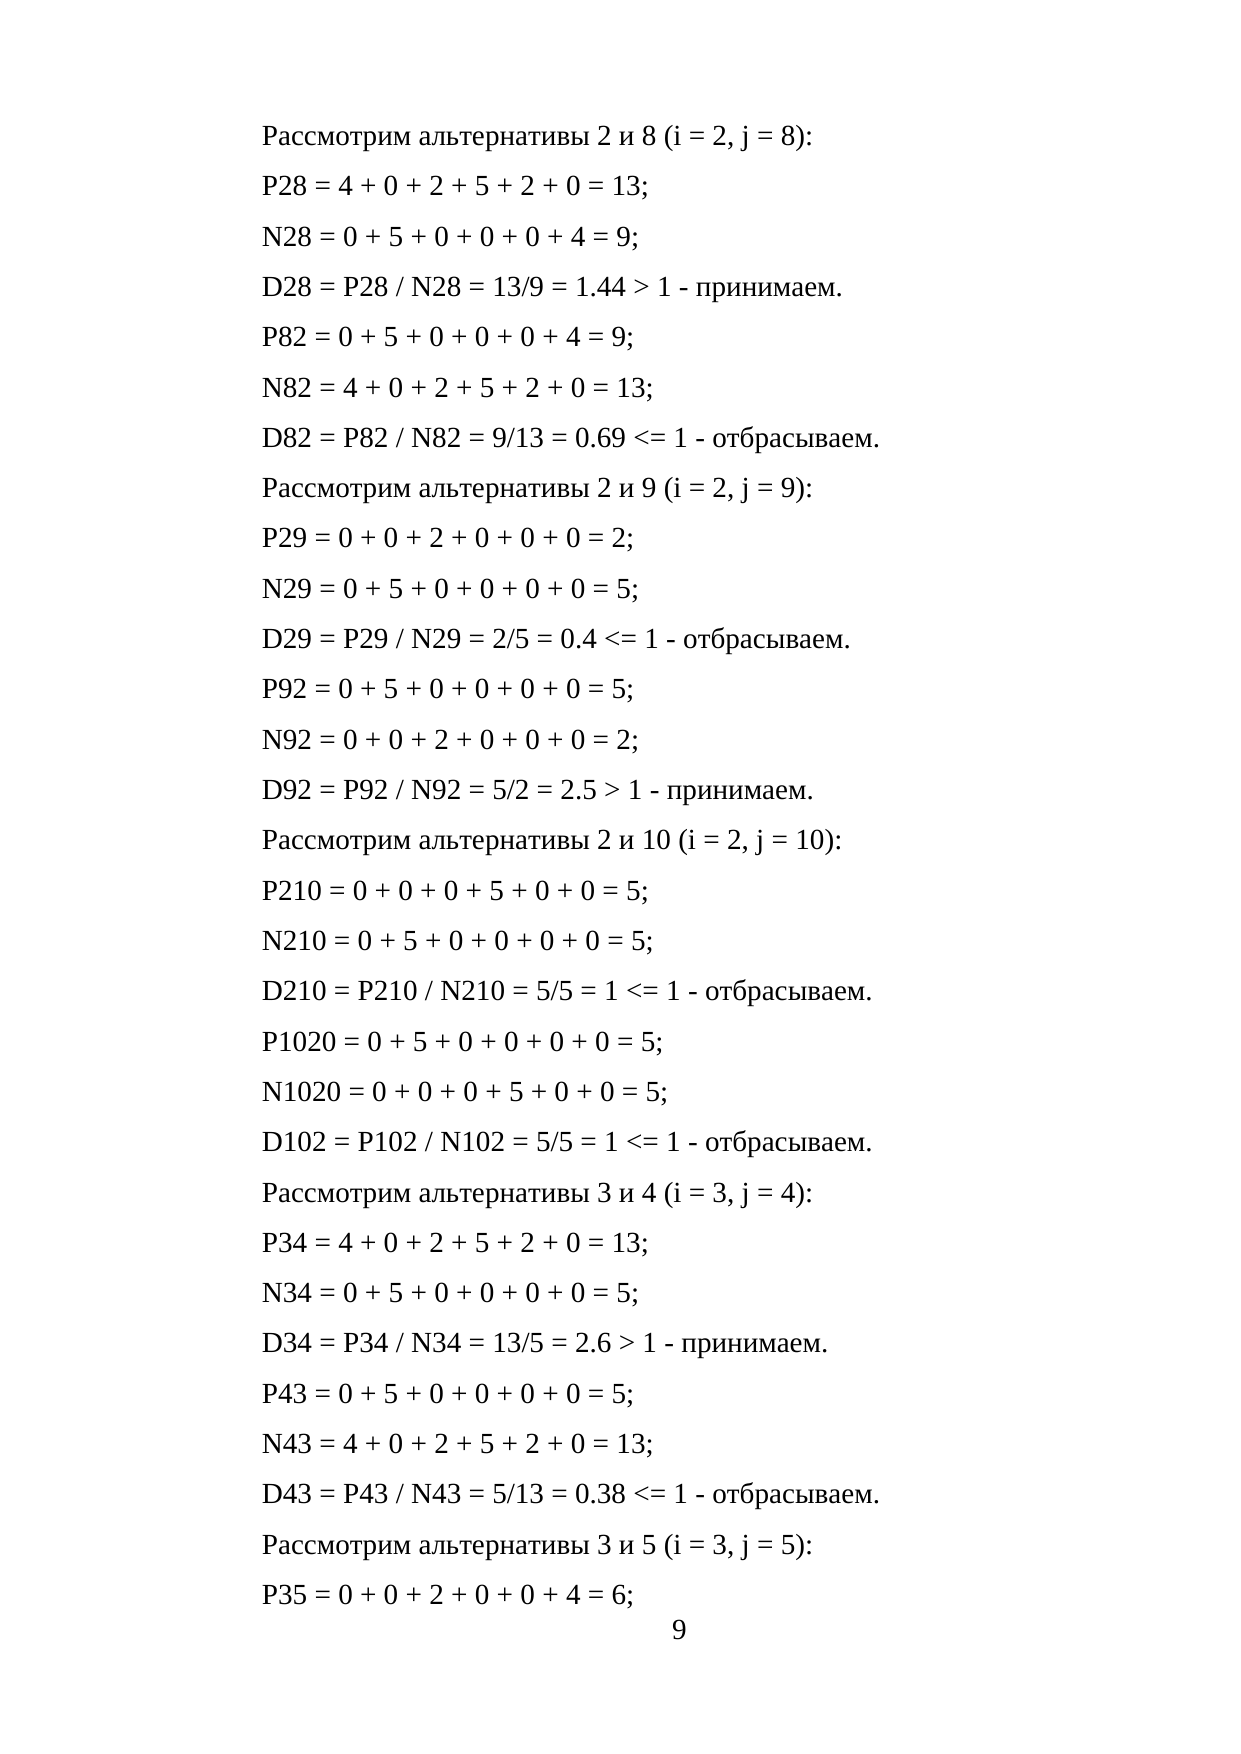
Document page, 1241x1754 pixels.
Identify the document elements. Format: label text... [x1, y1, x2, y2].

text D102 = P102 / N102 = 5/5 = 1 <= 1 - отбрасываем. [188, 1124, 1181, 1158]
text N28 = 0 + 5 + 0 + 0 + 0 + 4 = 9; [188, 219, 1181, 252]
text D29 = P29 / N29 = 2/5 = 0.4 <= 1 - отбрасываем. [188, 621, 1181, 655]
text P28 = 4 + 0 + 2 + 5 + 2 + 0 = 13; [188, 168, 1181, 202]
text N29 = 0 + 5 + 0 + 0 + 0 + 0 = 5; [188, 571, 1181, 604]
text D82 = P82 / N82 = 9/13 = 0.69 <= 1 - отбрасываем. [188, 420, 1181, 453]
text D210 = P210 / N210 = 5/5 = 1 <= 1 - отбрасываем. [188, 973, 1181, 1007]
text P29 = 0 + 0 + 2 + 0 + 0 + 0 = 2; [188, 521, 1181, 554]
text N210 = 0 + 5 + 0 + 0 + 0 + 0 = 5; [188, 923, 1181, 957]
text P1020 = 0 + 5 + 0 + 0 + 0 + 0 = 5; [188, 1024, 1181, 1057]
text P92 = 0 + 5 + 0 + 0 + 0 + 0 = 5; [188, 672, 1181, 705]
text D34 = P34 / N34 = 13/5 = 2.6 > 1 - принимаем. [188, 1326, 1181, 1359]
text Рассмотрим альтернативы 3 и 4 (i = 3, j = 4): [188, 1175, 1181, 1208]
text P210 = 0 + 0 + 0 + 5 + 0 + 0 = 5; [188, 873, 1181, 906]
text N82 = 4 + 0 + 2 + 5 + 2 + 0 = 13; [188, 370, 1181, 403]
text N92 = 0 + 0 + 2 + 0 + 0 + 0 = 2; [188, 722, 1181, 755]
text N43 = 4 + 0 + 2 + 5 + 2 + 0 = 13; [188, 1426, 1181, 1460]
text Рассмотрим альтернативы 2 и 8 (i = 2, j = 8): [188, 118, 1181, 152]
text P34 = 4 + 0 + 2 + 5 + 2 + 0 = 13; [188, 1225, 1181, 1258]
text D43 = P43 / N43 = 5/13 = 0.38 <= 1 - отбрасываем. [188, 1477, 1181, 1510]
text Рассмотрим альтернативы 3 и 5 (i = 3, j = 5): [188, 1527, 1181, 1560]
text D28 = P28 / N28 = 13/9 = 1.44 > 1 - принимаем. [188, 269, 1181, 303]
text Рассмотрим альтернативы 2 и 9 (i = 2, j = 9): [188, 470, 1181, 504]
text D92 = P92 / N92 = 5/2 = 2.5 > 1 - принимаем. [188, 772, 1181, 806]
text P43 = 0 + 5 + 0 + 0 + 0 + 0 = 5; [188, 1376, 1181, 1409]
text N1020 = 0 + 0 + 0 + 5 + 0 + 0 = 5; [188, 1074, 1181, 1108]
text Рассмотрим альтернативы 2 и 10 (i = 2, j = 10): [188, 822, 1181, 856]
text P82 = 0 + 5 + 0 + 0 + 0 + 4 = 9; [188, 319, 1181, 353]
text N34 = 0 + 5 + 0 + 0 + 0 + 0 = 5; [188, 1275, 1181, 1309]
text P35 = 0 + 0 + 2 + 0 + 0 + 4 = 6; [188, 1577, 1181, 1611]
